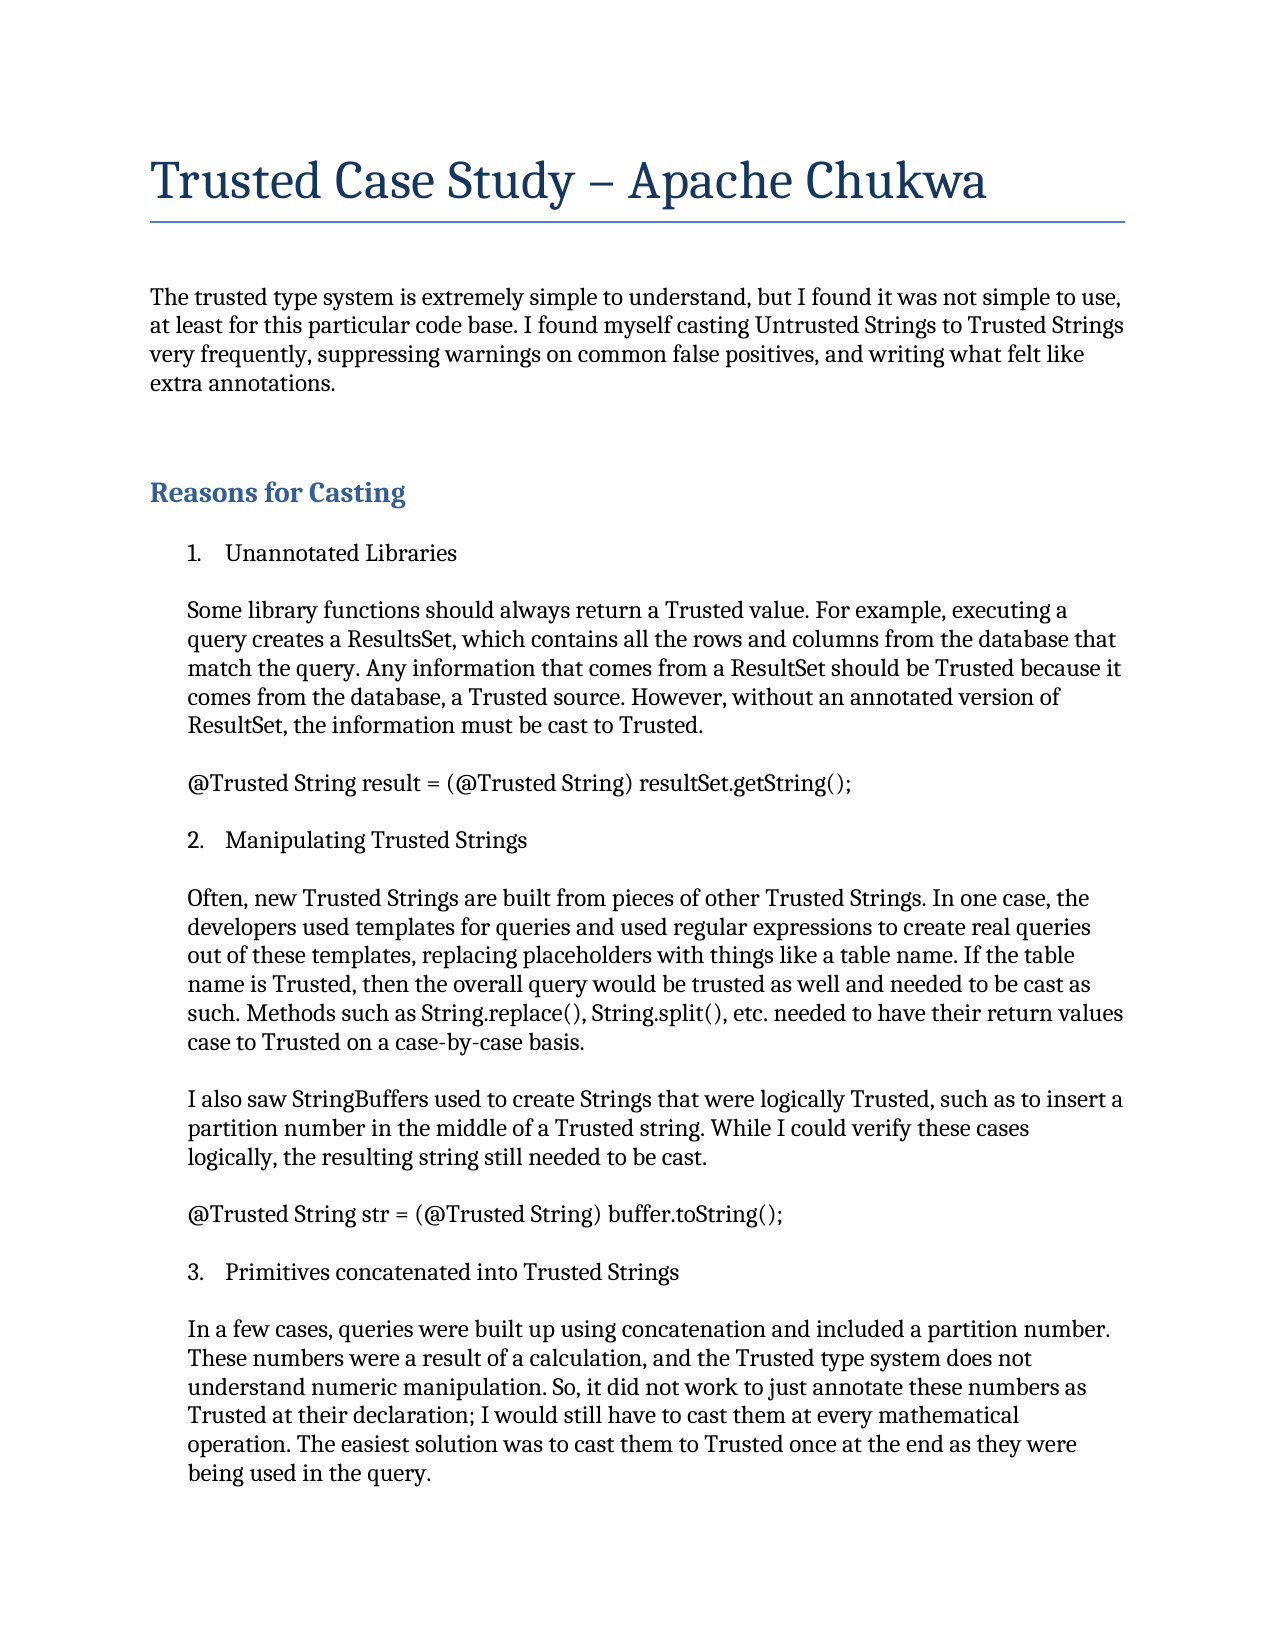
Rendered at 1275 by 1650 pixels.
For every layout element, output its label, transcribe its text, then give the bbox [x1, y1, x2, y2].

subtitle Reasons for Casting [150, 476, 1125, 510]
text @Trusted String result = (@Trusted String) resultSet.getString(); [187, 769, 1125, 797]
text Some library functions should always return a Trusted value. For example, executing a query creates a ResultsSet, which contains all the rows and columns from the database that match the query. Any information that comes from a ResultSet should be Trusted because it comes from the database, a Trusted source. However, without an annotated version of ResultSet, the information must be cast to Trusted. [187, 596, 1125, 740]
text @Trusted String str = (@Trusted String) buffer.toString(); [187, 1200, 1125, 1229]
text I also saw StringBuffers used to create Strings that were logically Trusted, such as to insert a partition number in the middle of a Trusted string. While I could verify these cases logically, the resulting string still needed to be cast. [187, 1085, 1125, 1171]
text The trusted type system is extremely simple to understand, but I found it was not simple to use, at least for this particular code base. I found myself casting Untrusted Strings to Trusted Strings very frequently, suppressing warnings on common false positives, and writing what felt like extra annotations. [150, 283, 1125, 398]
title Trusted Case Study – Apache Chukwa [150, 150, 1125, 221]
list Manipulating Trusted Strings [187, 826, 1125, 855]
text In a few cases, queries were built up using concatenation and included a partition number. These numbers were a result of a calculation, and the Trusted type system does not understand numeric manipulation. So, it did not work to just annotate these numbers as Trusted at their declaration; I would still have to cast them at every mathematical operation. The easiest solution was to cast them to Trusted once at the end as they were being used in the query. [187, 1315, 1125, 1487]
text Often, new Trusted Strings are built from pieces of other Trusted Strings. In one case, the developers used templates for queries and used regular expressions to create real queries out of these templates, replacing placeholders with things like a table name. If the table name is Trusted, then the overall query would be trusted as well and needed to be cast as such. Methods such as String.replace(), String.split(), etc. needed to have their return values case to Trusted on a case-by-case basis. [187, 884, 1125, 1056]
list Primitives concatenated into Trusted Strings [187, 1257, 1125, 1286]
list Unannotated Libraries [187, 539, 1125, 567]
